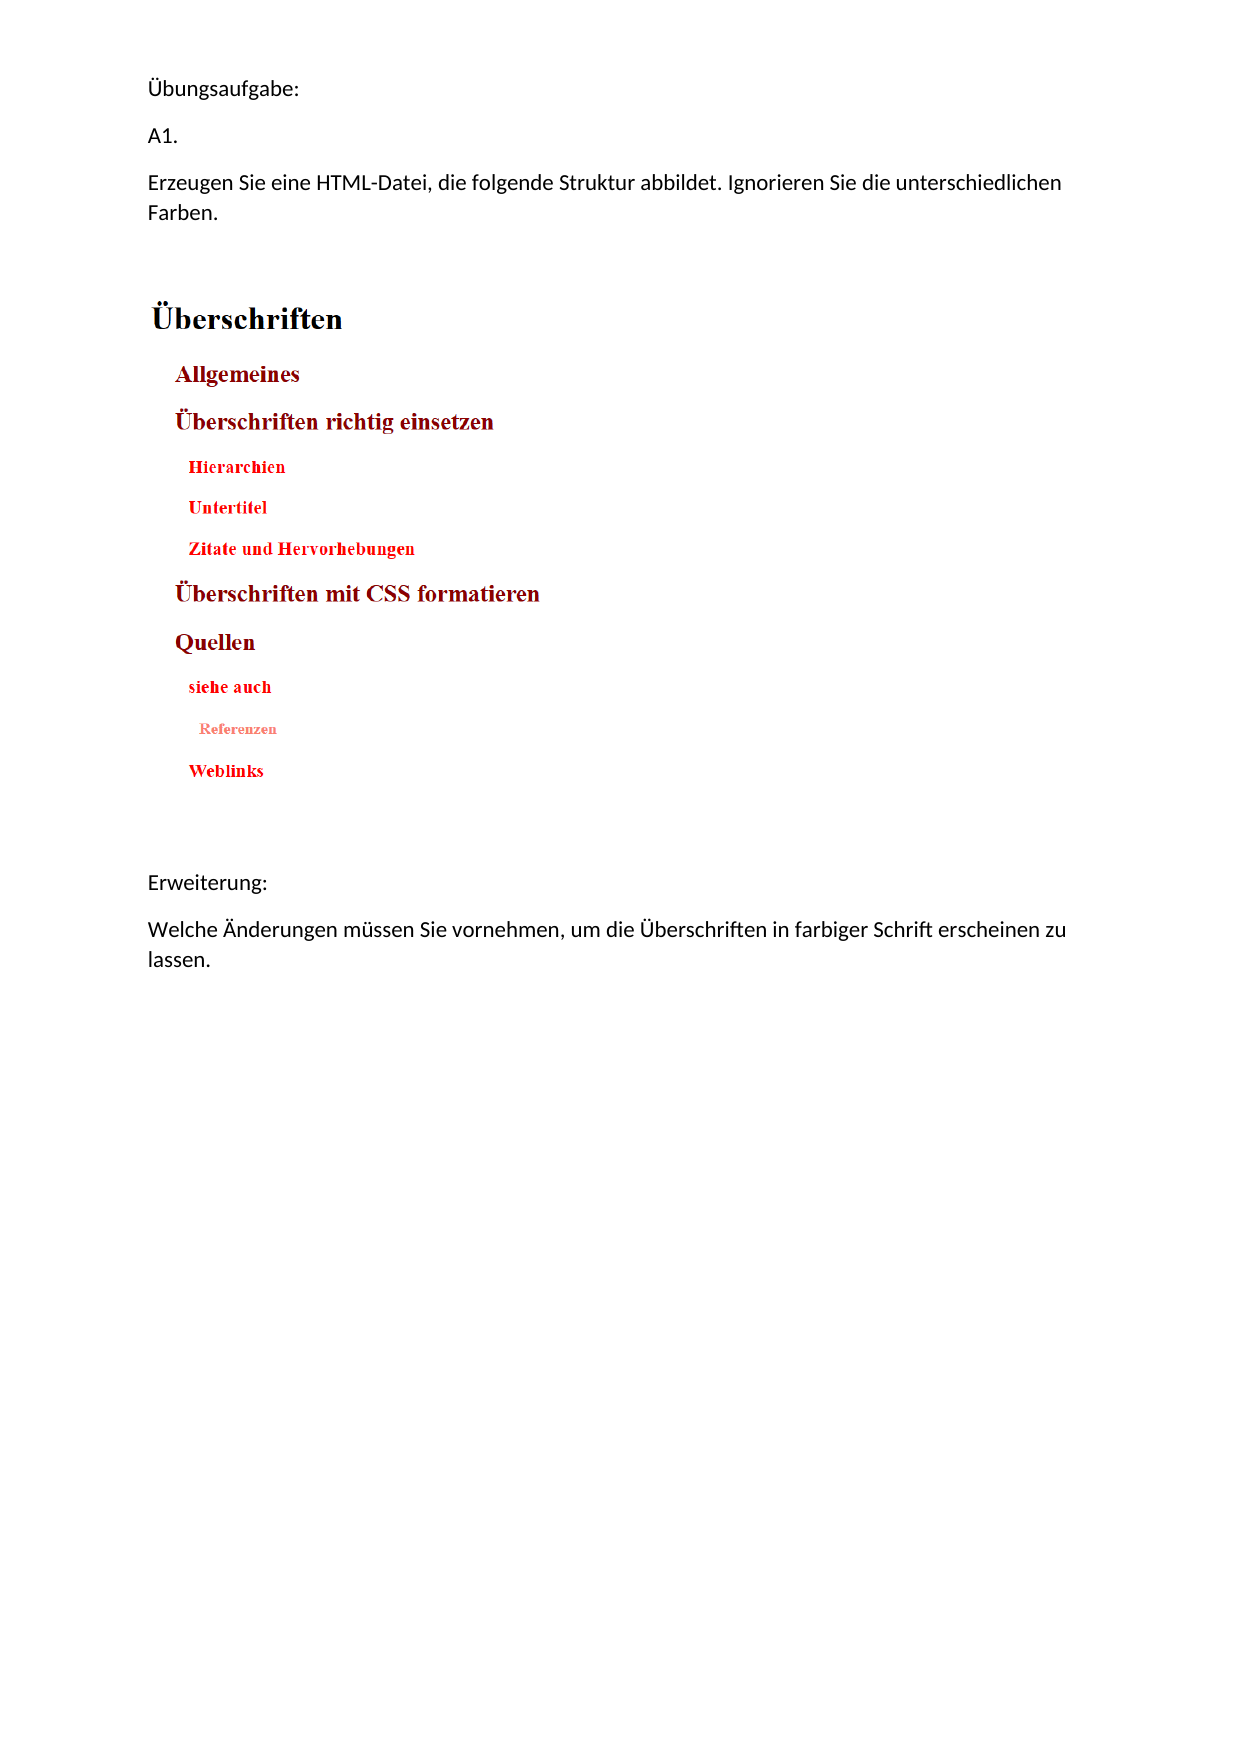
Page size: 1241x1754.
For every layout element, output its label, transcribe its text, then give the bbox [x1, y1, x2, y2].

text Welche Änderungen müssen Sie vornehmen, um die Überschriften in farbiger Schrift erscheinen zu lassen. [148, 915, 1107, 974]
text Erzeugen Sie eine HTML-Datei, die folgende Struktur abbildet. Ignorieren Sie die unterschiedlichen Farben. [148, 168, 1107, 226]
picture [147, 291, 569, 803]
text A1. [148, 121, 1107, 149]
text Erweiterung: [148, 868, 1107, 897]
text Übungsaufgabe: [148, 74, 1107, 102]
